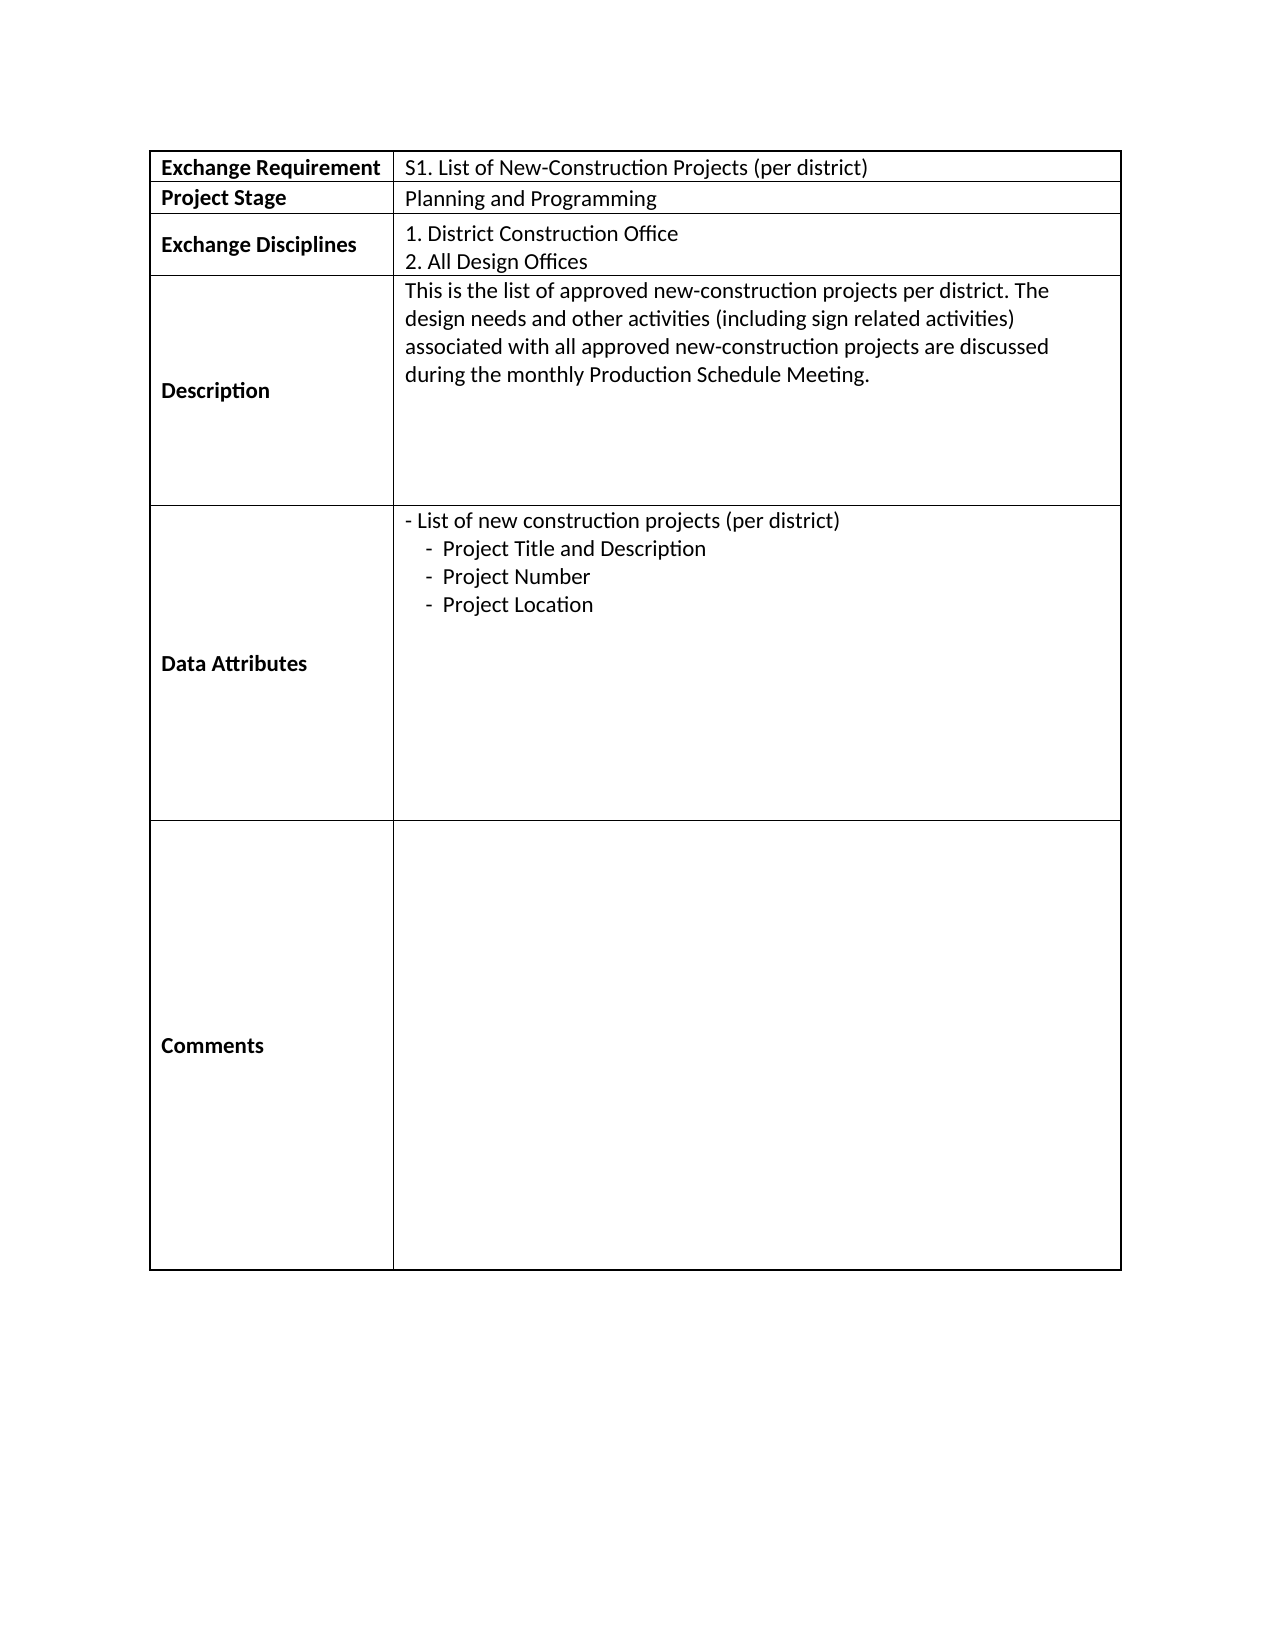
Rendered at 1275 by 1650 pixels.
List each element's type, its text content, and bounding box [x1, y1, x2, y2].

table_cell Project Stage [151, 182, 393, 212]
table_cell 1. District Construction Office 2. All Design Offices [394, 214, 1120, 275]
table_cell [394, 821, 1120, 1269]
table_cell Description [151, 276, 393, 505]
table_cell Data Attributes [151, 506, 393, 820]
table_header Exchange Requirement [151, 152, 393, 181]
table_cell This is the list of approved new-construction projects per district. The design needs and other activities (including sign related activities) associated with all approved new-construction projects are discussed during the monthly Production Schedule Meeting. [394, 276, 1120, 505]
table_cell Exchange Disciplines [151, 214, 393, 275]
table_cell Comments [151, 821, 393, 1269]
table_cell - List of new construction projects (per district) - Project Title and Description - Project Number - Project Location [394, 506, 1120, 820]
table_cell Planning and Programming [394, 182, 1120, 212]
table_header S1. List of New-Construction Projects (per district) [394, 152, 1120, 181]
